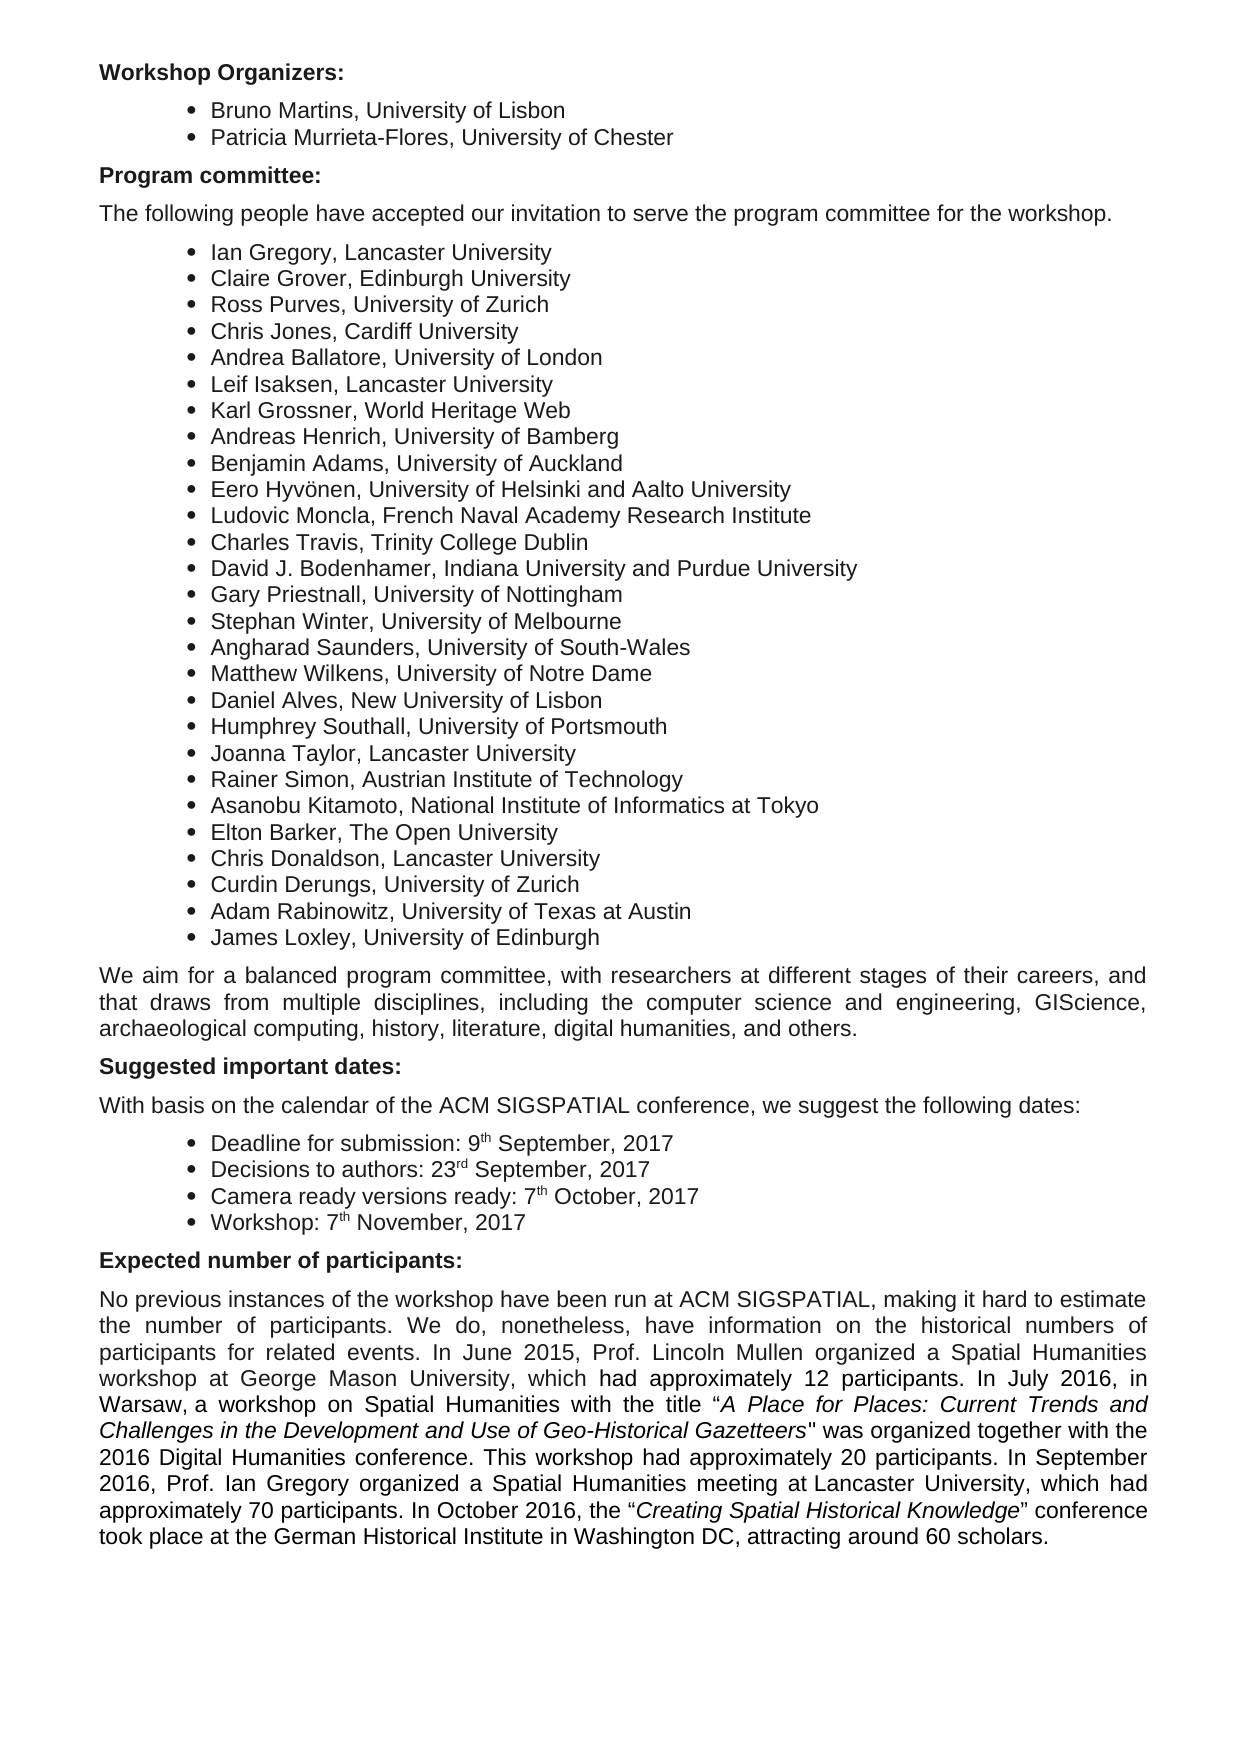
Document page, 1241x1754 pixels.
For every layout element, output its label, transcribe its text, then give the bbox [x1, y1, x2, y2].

list Deadline for submission: 9th September, 2017 [187, 1130, 1148, 1156]
list Asanobu Kitamoto, National Institute of Informatics at Tokyo [187, 792, 1148, 818]
list Adam Rabinowitz, University of Texas at Austin [187, 898, 1148, 924]
list Leif Isaksen, Lancaster University [187, 371, 1148, 397]
text We aim for a balanced program committee, with researchers at different stages of their careers, and that draws from multiple disciplines, including the computer science and engineering, GIScience, archaeological computing, history, literature, digital humanities, and others. [99, 962, 1148, 1041]
list Ross Purves, University of Zurich [187, 291, 1148, 318]
list Ian Gregory, Lancaster University [187, 239, 1148, 265]
list James Loxley, University of Edinburgh [187, 924, 1148, 950]
text The following people have accepted our invitation to serve the program committee for the workshop. [99, 200, 1148, 227]
list Daniel Alves, New University of Lisbon [187, 687, 1148, 713]
list Karl Grossner, World Heritage Web [187, 397, 1148, 423]
list Workshop: 7th November, 2017 [187, 1209, 1148, 1235]
list Decisions to authors: 23rd September, 2017 [187, 1156, 1148, 1183]
list Angharad Saunders, University of South-Wales [187, 634, 1148, 660]
list Patricia Murrieta-Flores, University of Chester [187, 124, 1148, 150]
list Camera ready versions ready: 7th October, 2017 [187, 1183, 1148, 1209]
text Workshop Organizers: [99, 59, 1148, 85]
list Ludovic Moncla, French Naval Academy Research Institute [187, 502, 1148, 529]
list Curdin Derungs, University of Zurich [187, 871, 1148, 898]
text No previous instances of the workshop have been run at ACM SIGSPATIAL, making it hard to estimate the number of participants. We do, nonetheless, have information on the historical numbers of participants for related events. In June 2015, Prof. Lincoln Mullen organized a Spatial Humanities workshop at George Mason University, which had approximately 12 participants. In July 2016, in Warsaw, a workshop on Spatial Humanities with the title “A Place for Places: Current Trends and Challenges in the Development and Use of Geo-Historical Gazetteers" was organized together with the 2016 Digital Humanities conference. This workshop had approximately 20 participants. In September 2016, Prof. Ian Gregory organized a Spatial Humanities meeting at Lancaster University, which had approximately 70 participants. In October 2016, the “Creating Spatial Historical Knowledge” conference took place at the German Historical Institute in Washington DC, attracting around 60 scholars. [99, 1286, 1148, 1549]
list Joanna Taylor, Lancaster University [187, 739, 1148, 766]
text Suggested important dates: [99, 1053, 1148, 1080]
list Rainer Simon, Austrian Institute of Technology [187, 766, 1148, 792]
list Andreas Henrich, University of Bamberg [187, 423, 1148, 449]
list Humphrey Southall, University of Portsmouth [187, 713, 1148, 739]
list Benjamin Adams, University of Auckland [187, 449, 1148, 476]
text With basis on the calendar of the ACM SIGSPATIAL conference, we suggest the following dates: [99, 1092, 1148, 1118]
list Matthew Wilkens, University of Notre Dame [187, 660, 1148, 687]
list Charles Travis, Trinity College Dublin [187, 529, 1148, 555]
list Bruno Martins, University of Lisbon [187, 97, 1148, 124]
list Gary Priestnall, University of Nottingham [187, 581, 1148, 608]
text Program committee: [99, 162, 1148, 188]
text Expected number of participants: [99, 1247, 1148, 1274]
list Claire Grover, Edinburgh University [187, 265, 1148, 291]
list David J. Bodenhamer, Indiana University and Purdue University [187, 555, 1148, 581]
list Andrea Ballatore, University of London [187, 344, 1148, 371]
list Eero Hyvönen, University of Helsinki and Aalto University [187, 476, 1148, 502]
list Elton Barker, The Open University [187, 818, 1148, 845]
list Chris Donaldson, Lancaster University [187, 845, 1148, 871]
list Chris Jones, Cardiff University [187, 318, 1148, 344]
list Stephan Winter, University of Melbourne [187, 608, 1148, 634]
